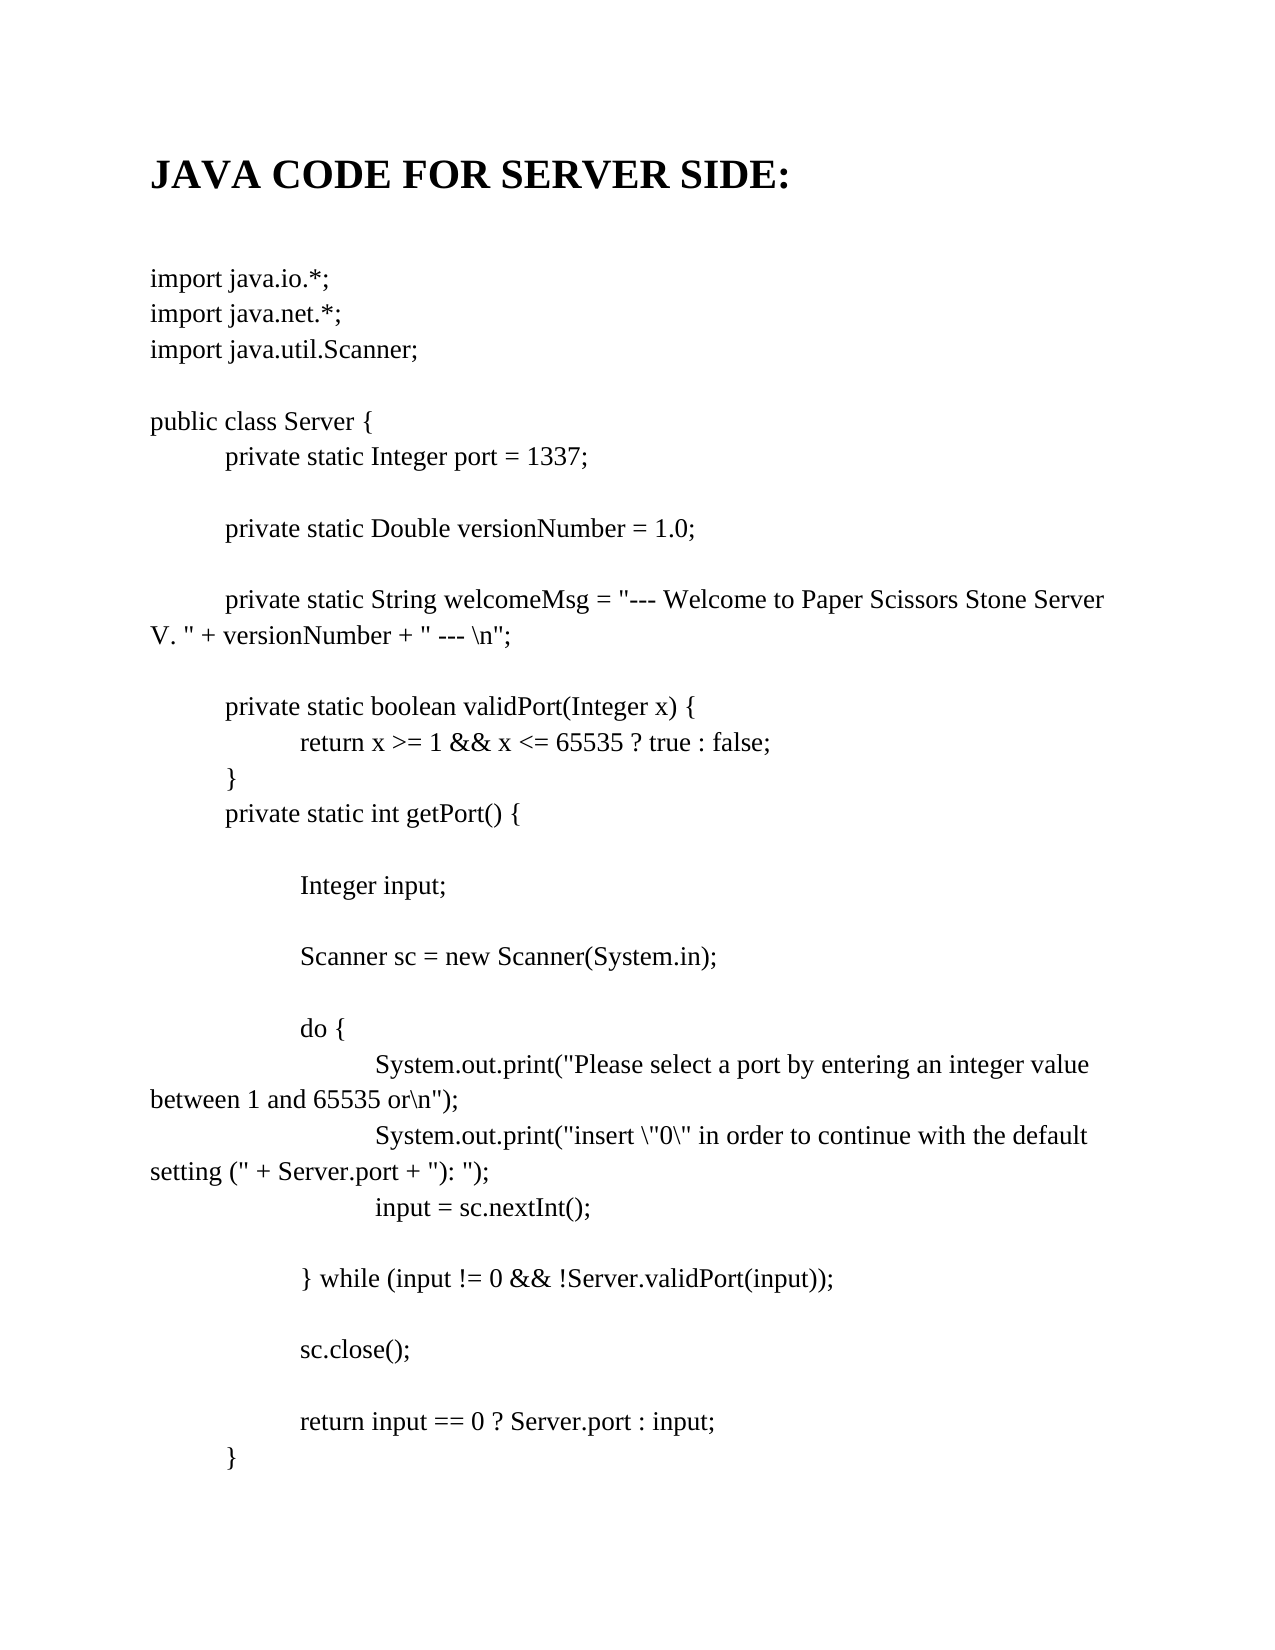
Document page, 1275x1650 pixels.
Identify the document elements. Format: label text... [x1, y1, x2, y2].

text return x >= 1 && x <= 65535 ? true : false; [150, 726, 1125, 757]
text JAVA CODE FOR SERVER SIDE: [150, 150, 1125, 198]
text } [150, 762, 1125, 793]
text return input == 0 ? Server.port : input; [150, 1405, 1125, 1436]
text input = sc.nextInt(); [150, 1191, 1125, 1222]
text import java.util.Scanner; [150, 333, 1125, 364]
text System.out.print("insert \"0\" in order to continue with the default setting (" + Server.port + "): "); [150, 1119, 1125, 1186]
text import java.io.*; [150, 262, 1125, 293]
text Scanner sc = new Scanner(System.in); [150, 941, 1125, 972]
text } [150, 1441, 1125, 1472]
text sc.close(); [150, 1333, 1125, 1365]
text System.out.print("Please select a port by entering an integer value between 1 and 65535 or\n"); [150, 1048, 1125, 1114]
text Integer input; [150, 869, 1125, 900]
text do { [150, 1012, 1125, 1043]
text import java.net.*; [150, 297, 1125, 328]
text } while (input != 0 && !Server.validPort(input)); [150, 1262, 1125, 1293]
text private static String welcomeMsg = "--- Welcome to Paper Scissors Stone Server V. " + versionNumber + " --- \n"; [150, 583, 1125, 650]
text private static Double versionNumber = 1.0; [150, 512, 1125, 543]
text private static int getPort() { [150, 798, 1125, 829]
text private static boolean validPort(Integer x) { [150, 690, 1125, 722]
text private static Integer port = 1337; [150, 440, 1125, 471]
text public class Server { [150, 404, 1125, 436]
